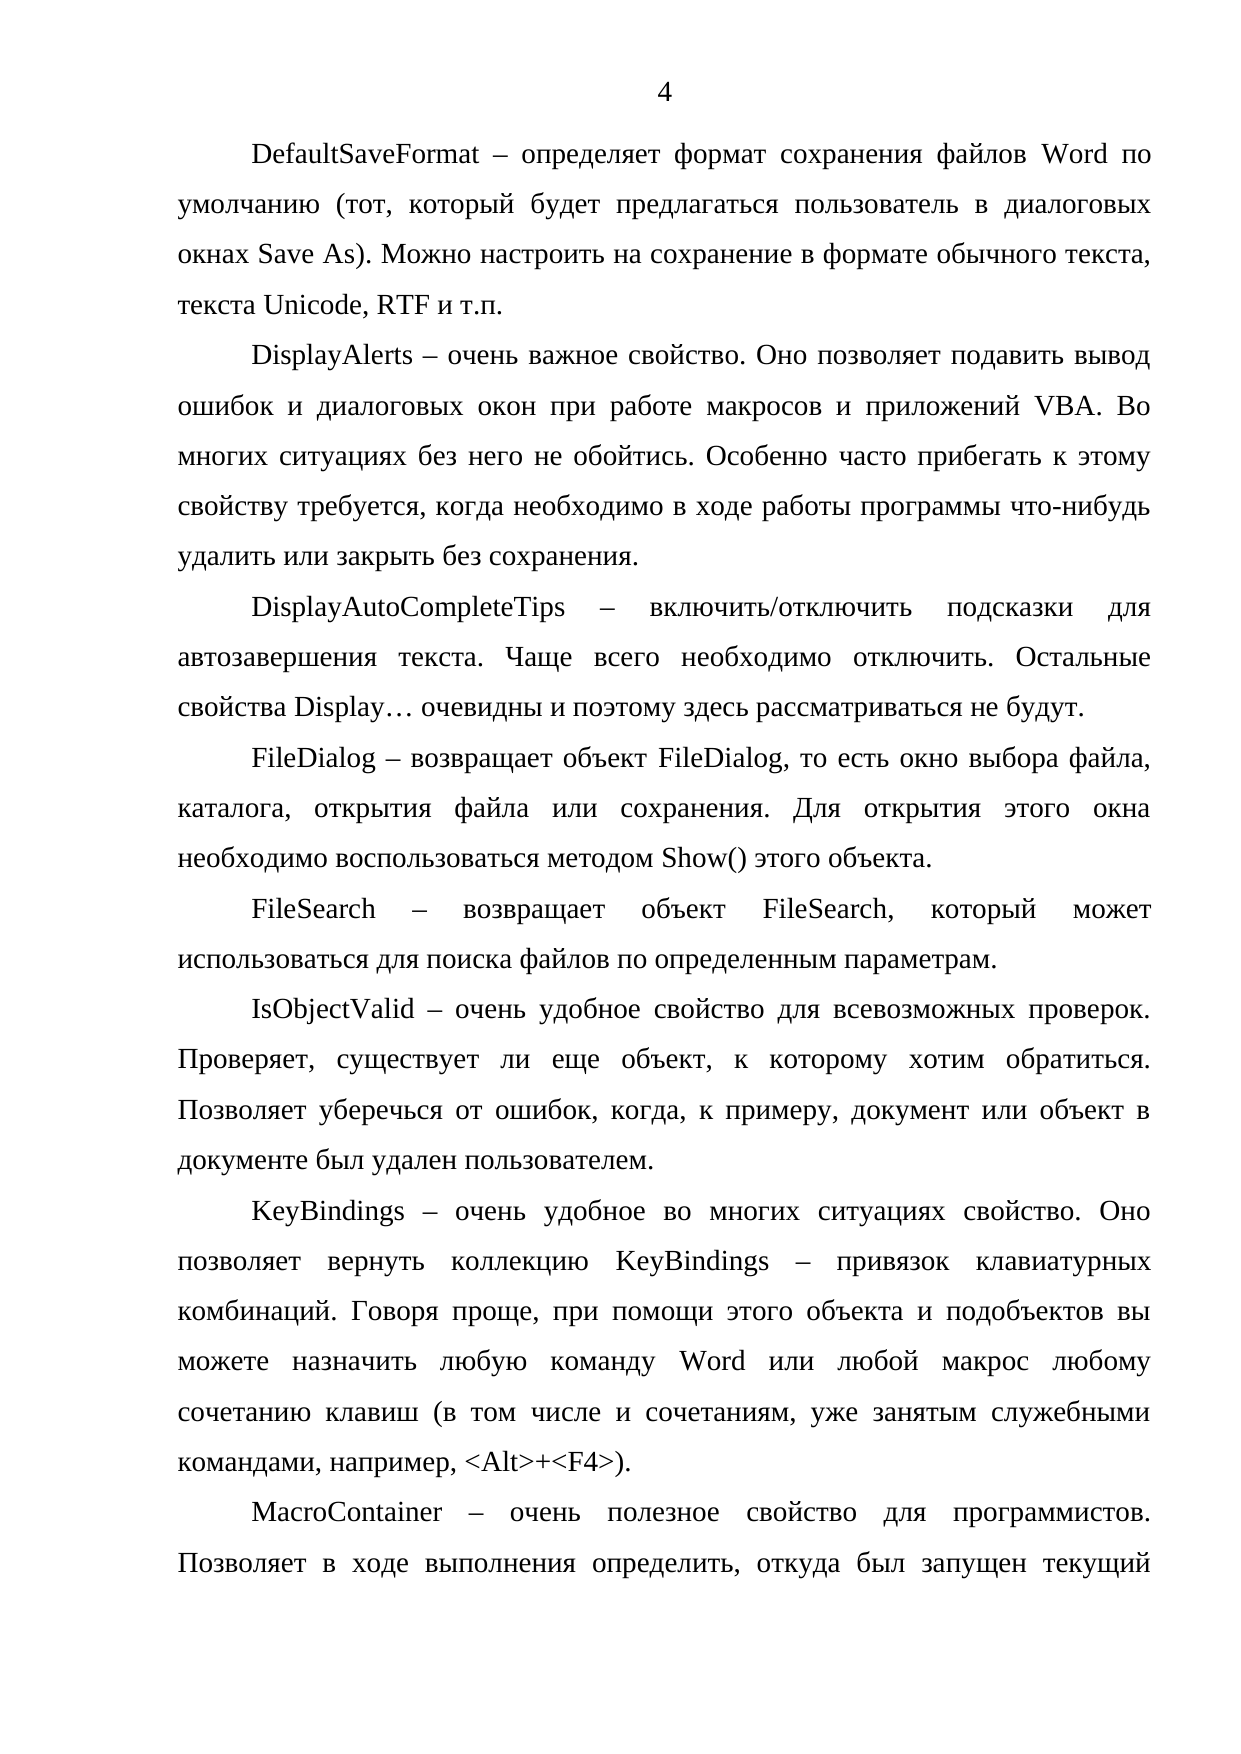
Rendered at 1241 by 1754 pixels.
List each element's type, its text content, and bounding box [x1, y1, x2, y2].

text DefaultSaveFormat – определяет формат сохранения файлов Word по умолчанию (тот, который будет предлагаться пользователь в диалоговых окнах Save As). Можно настроить на сохранение в формате обычного текста, текста Unicode, RTF и т.п. [177, 136, 1152, 321]
text DisplayAlerts – очень важное свойство. Оно позволяет подавить вывод ошибок и диалоговых окон при работе макросов и приложений VBA. Во многих ситуациях без него не обойтись. Особенно часто прибегать к этому свойству требуется, когда необходимо в ходе работы программы что-нибудь удалить или закрыть без сохранения. [177, 337, 1152, 572]
text FileSearch – возвращает объект FileSearch, который может использоваться для поиска файлов по определенным параметрам. [177, 891, 1152, 974]
text IsObjectValid – очень удобное свойство для всевозможных проверок. Проверяет, существует ли еще объект, к которому хотим обратиться. Позволяет уберечься от ошибок, когда, к примеру, документ или объект в документе был удален пользователем. [177, 991, 1152, 1176]
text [177, 1494, 1152, 1578]
text KeyBindings – очень удобное во многих ситуациях свойство. Оно позволяет вернуть коллекцию KeyBindings – привязок клавиатурных комбинаций. Говоря проще, при помощи этого объекта и подобъектов вы можете назначить любую команду Word или любой макрос любому сочетанию клавиш (в том числе и сочетаниям, уже занятым служебными командами, например, <Alt>+<F4>). [177, 1193, 1152, 1478]
text FileDialog – возвращает объект FileDialog, то есть окно выбора файла, каталога, открытия файла или сохранения. Для открытия этого окна необходимо воспользоваться методом Show() этого объекта. [177, 740, 1152, 874]
text DisplayAutoCompleteTips – включить/отключить подсказки для автозавершения текста. Чаще всего необходимо отключить. Остальные свойства Display… очевидны и поэтому здесь рассматриваться не будут. [177, 589, 1152, 723]
